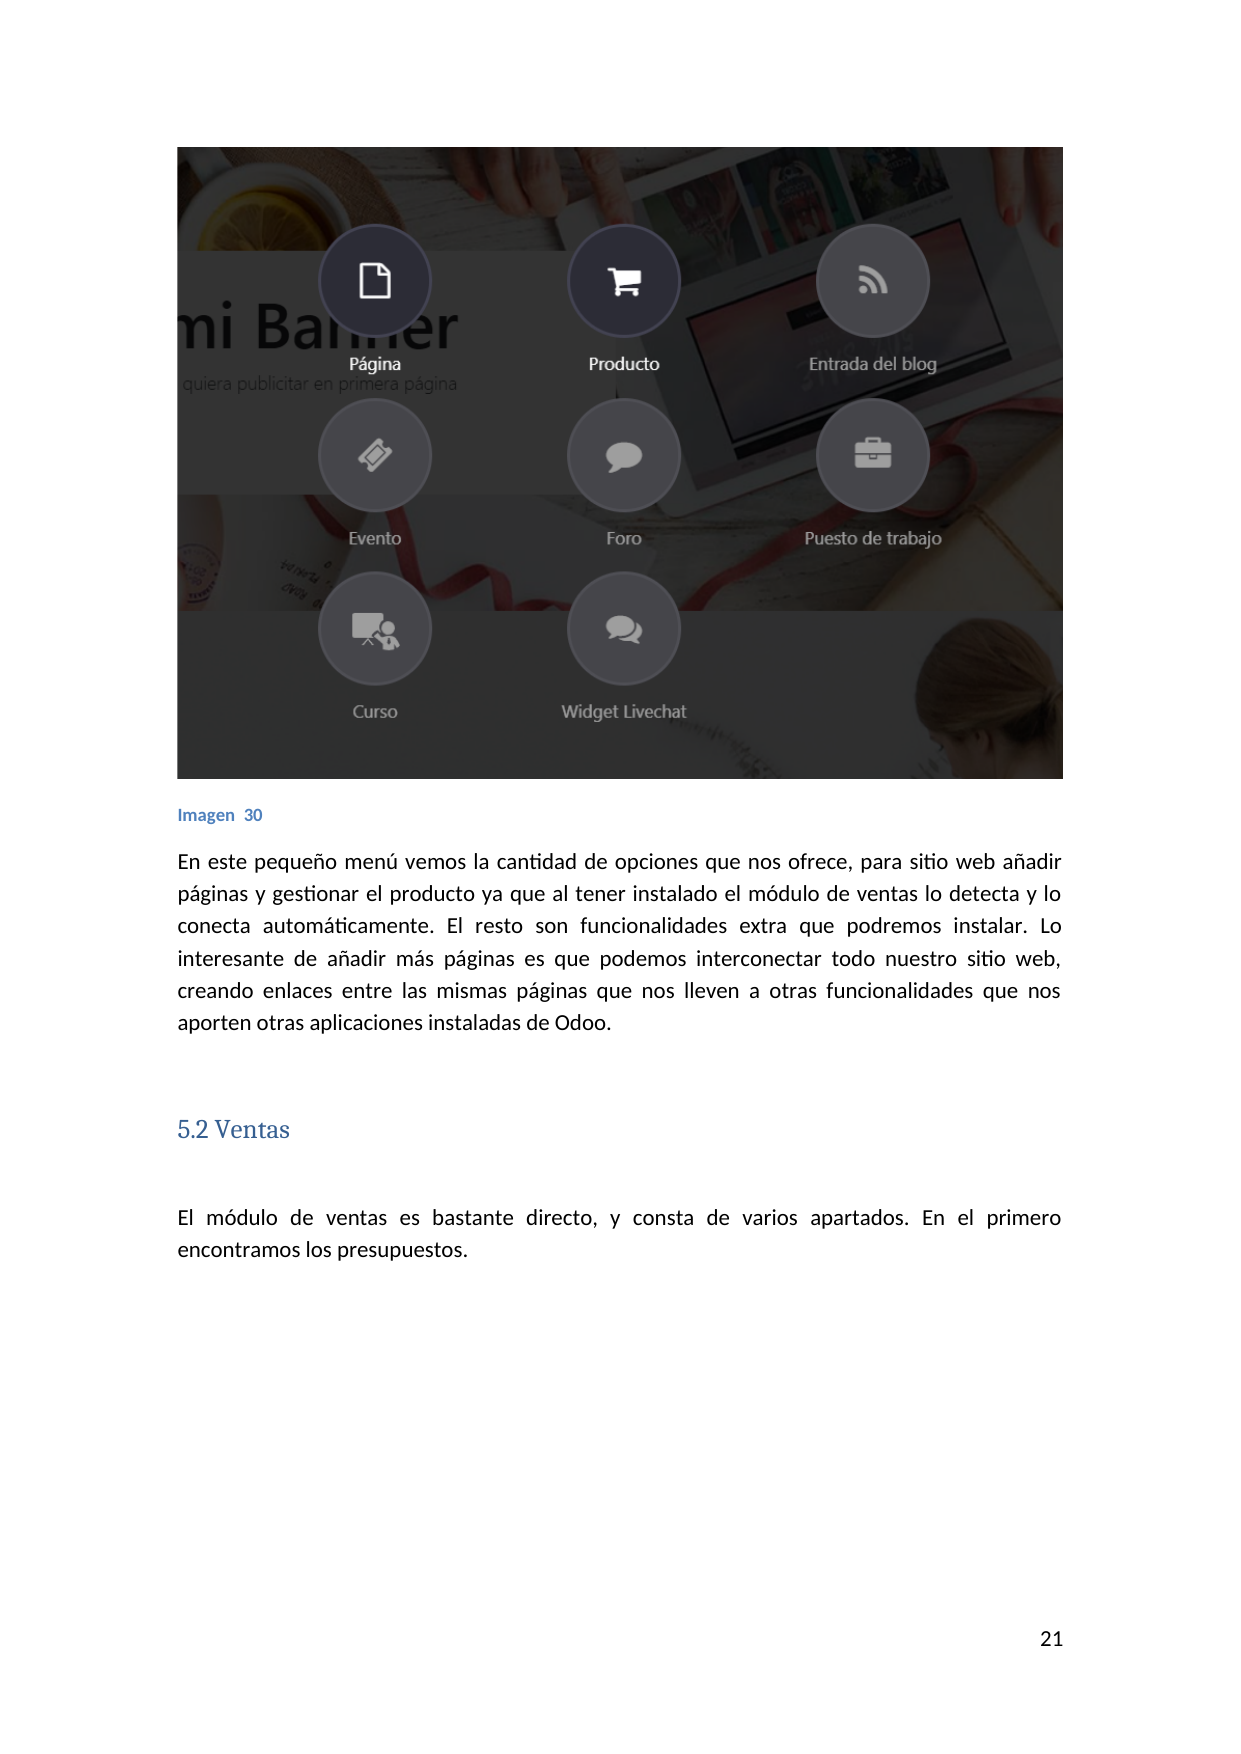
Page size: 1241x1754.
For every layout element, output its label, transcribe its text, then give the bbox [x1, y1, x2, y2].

subtitle 5.2 Ventas [177, 1114, 1063, 1145]
text En este pequeño menú vemos la cantidad de opciones que nos ofrece, para sitio web añadir páginas y gestionar el producto ya que al tener instalado el módulo de ventas lo detecta y lo conecta automáticamente. El resto son funcionalidades extra que podremos instalar. Lo interesante de añadir más páginas es que podemos interconectar todo nuestro sitio web, creando enlaces entre las mismas páginas que nos lleven a otras funcionalidades que nos aporten otras aplicaciones instaladas de Odoo. [177, 847, 1063, 1036]
text El módulo de ventas es bastante directo, y consta de varios apartados. En el primero encontramos los presupuestos. [177, 1203, 1063, 1263]
picture [177, 147, 1063, 779]
